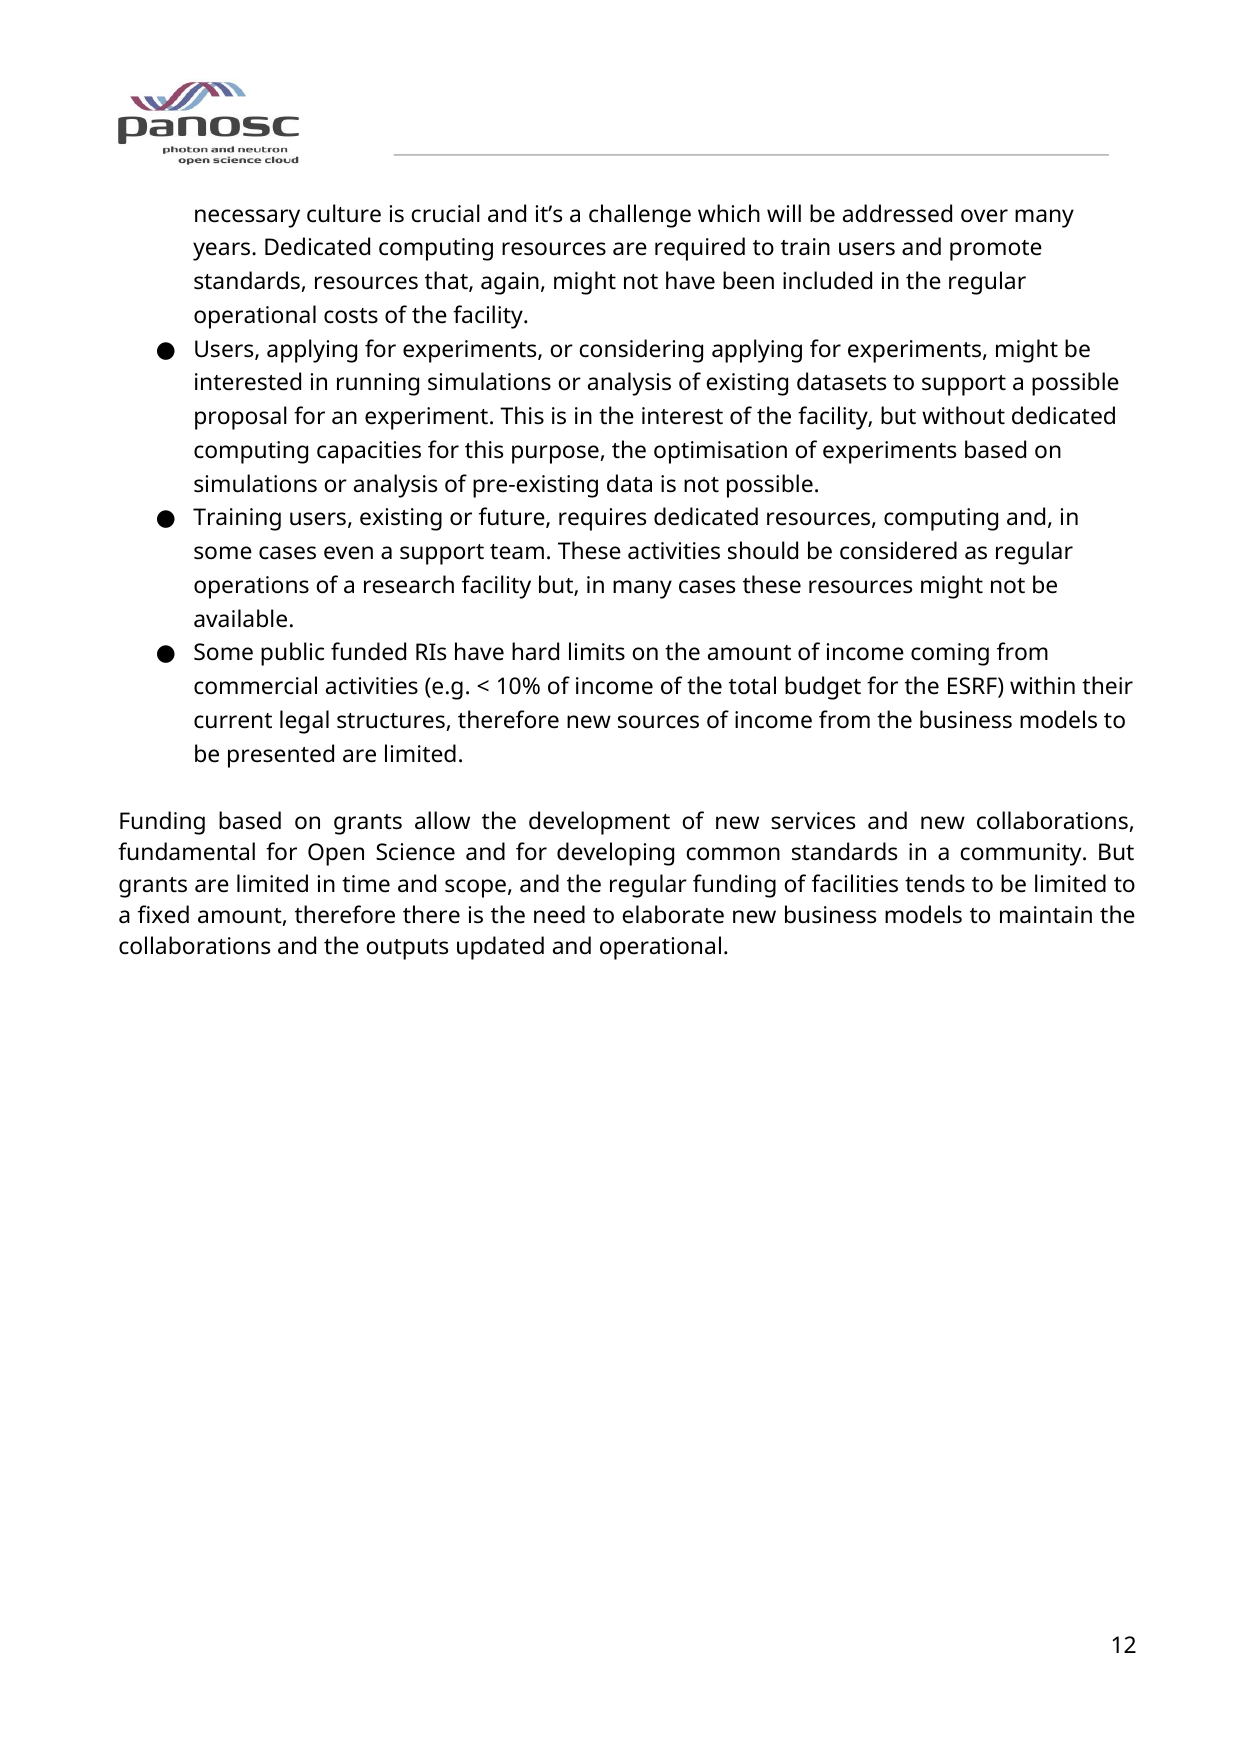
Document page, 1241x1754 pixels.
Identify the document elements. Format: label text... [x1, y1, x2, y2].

picture [118, 60, 1109, 193]
list Some public funded RIs have hard limits on the amount of income coming from commercial activities (e.g. < 10% of income of the total budget for the ESRF) within their current legal structures, therefore new sources of income from the business models to be presented are limited. [156, 636, 1137, 769]
list Users, applying for experiments, or considering applying for experiments, might be interested in running simulations or analysis of existing datasets to support a possible proposal for an experiment. This is in the interest of the facility, but without dedicated computing capacities for this purpose, the optimisation of experiments based on simulations or analysis of pre-existing data is not possible. [156, 332, 1137, 499]
text Funding based on grants allow the development of new services and new collaborations, fundamental for Open Science and for developing common standards in a community. But grants are limited in time and scope, and the regular funding of facilities tends to be limited to a fixed amount, therefore there is the need to elaborate new business models to maintain the collaborations and the outputs updated and operational. [118, 805, 1137, 961]
list Training users, existing or future, requires dedicated resources, computing and, in some cases even a support team. These activities should be considered as regular operations of a research facility but, in many cases these resources might not be available. [156, 501, 1137, 634]
